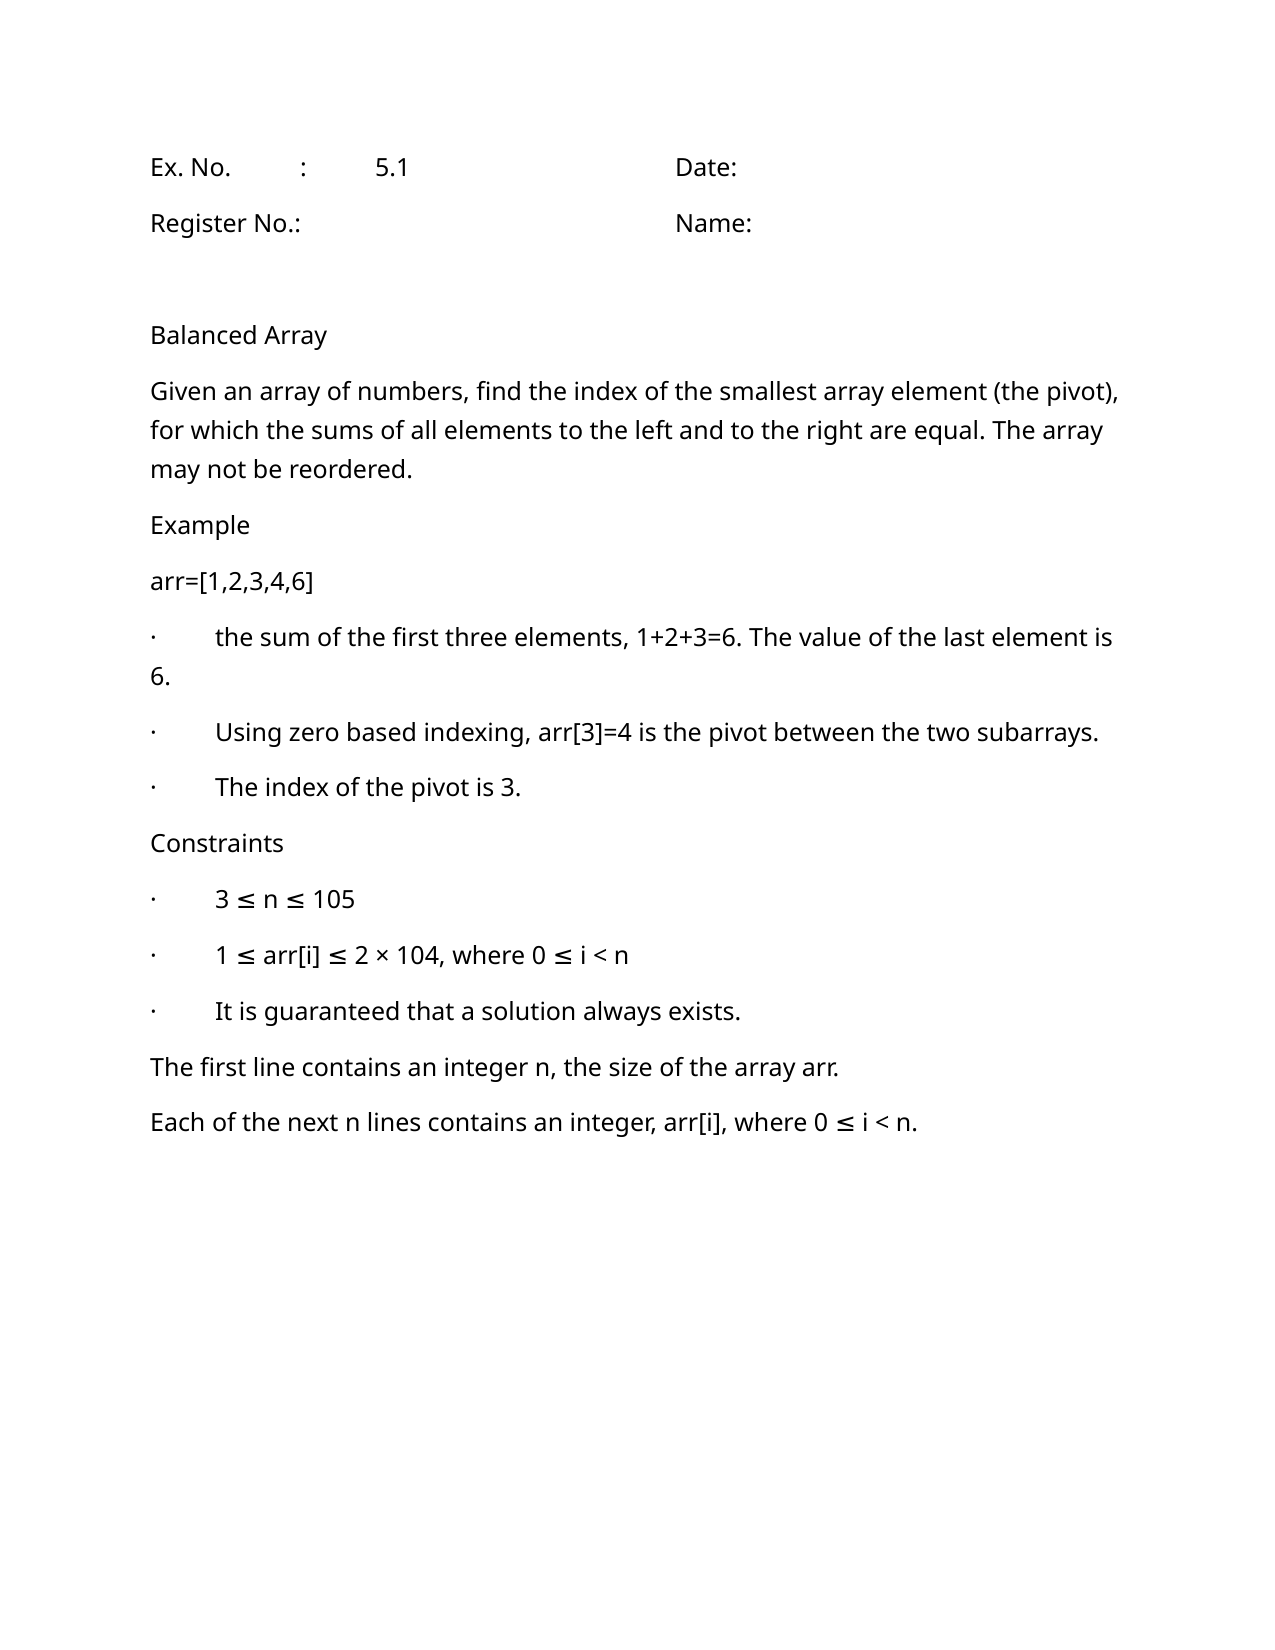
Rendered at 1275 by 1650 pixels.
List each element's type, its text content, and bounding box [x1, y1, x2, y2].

text · 1 ≤ arr[i] ≤ 2 × 104, where 0 ≤ i < n [150, 937, 1125, 972]
text Constraints [150, 826, 1125, 860]
text Balanced Array [150, 317, 1125, 352]
text · 3 ≤ n ≤ 105 [150, 882, 1125, 916]
text arr=[1,2,3,4,6] [150, 563, 1125, 597]
text Each of the next n lines contains an integer, arr[i], where 0 ≤ i < n. [150, 1105, 1125, 1139]
text · Using zero based indexing, arr[3]=4 is the pivot between the two subarrays. [150, 714, 1125, 748]
text Example [150, 507, 1125, 542]
text · It is guaranteed that a solution always exists. [150, 993, 1125, 1027]
text Register No.: Name: [150, 206, 1125, 240]
text The first line contains an integer n, the size of the array arr. [150, 1049, 1125, 1083]
text · the sum of the first three elements, 1+2+3=6. The value of the last element is 6. [150, 619, 1125, 692]
text Ex. No. : 5.1 Date: [150, 150, 1125, 184]
text · The index of the pivot is 3. [150, 770, 1125, 804]
text Given an array of numbers, find the index of the smallest array element (the pivot), for which the sums of all elements to the left and to the right are equal. The array may not be reordered. [150, 373, 1125, 486]
